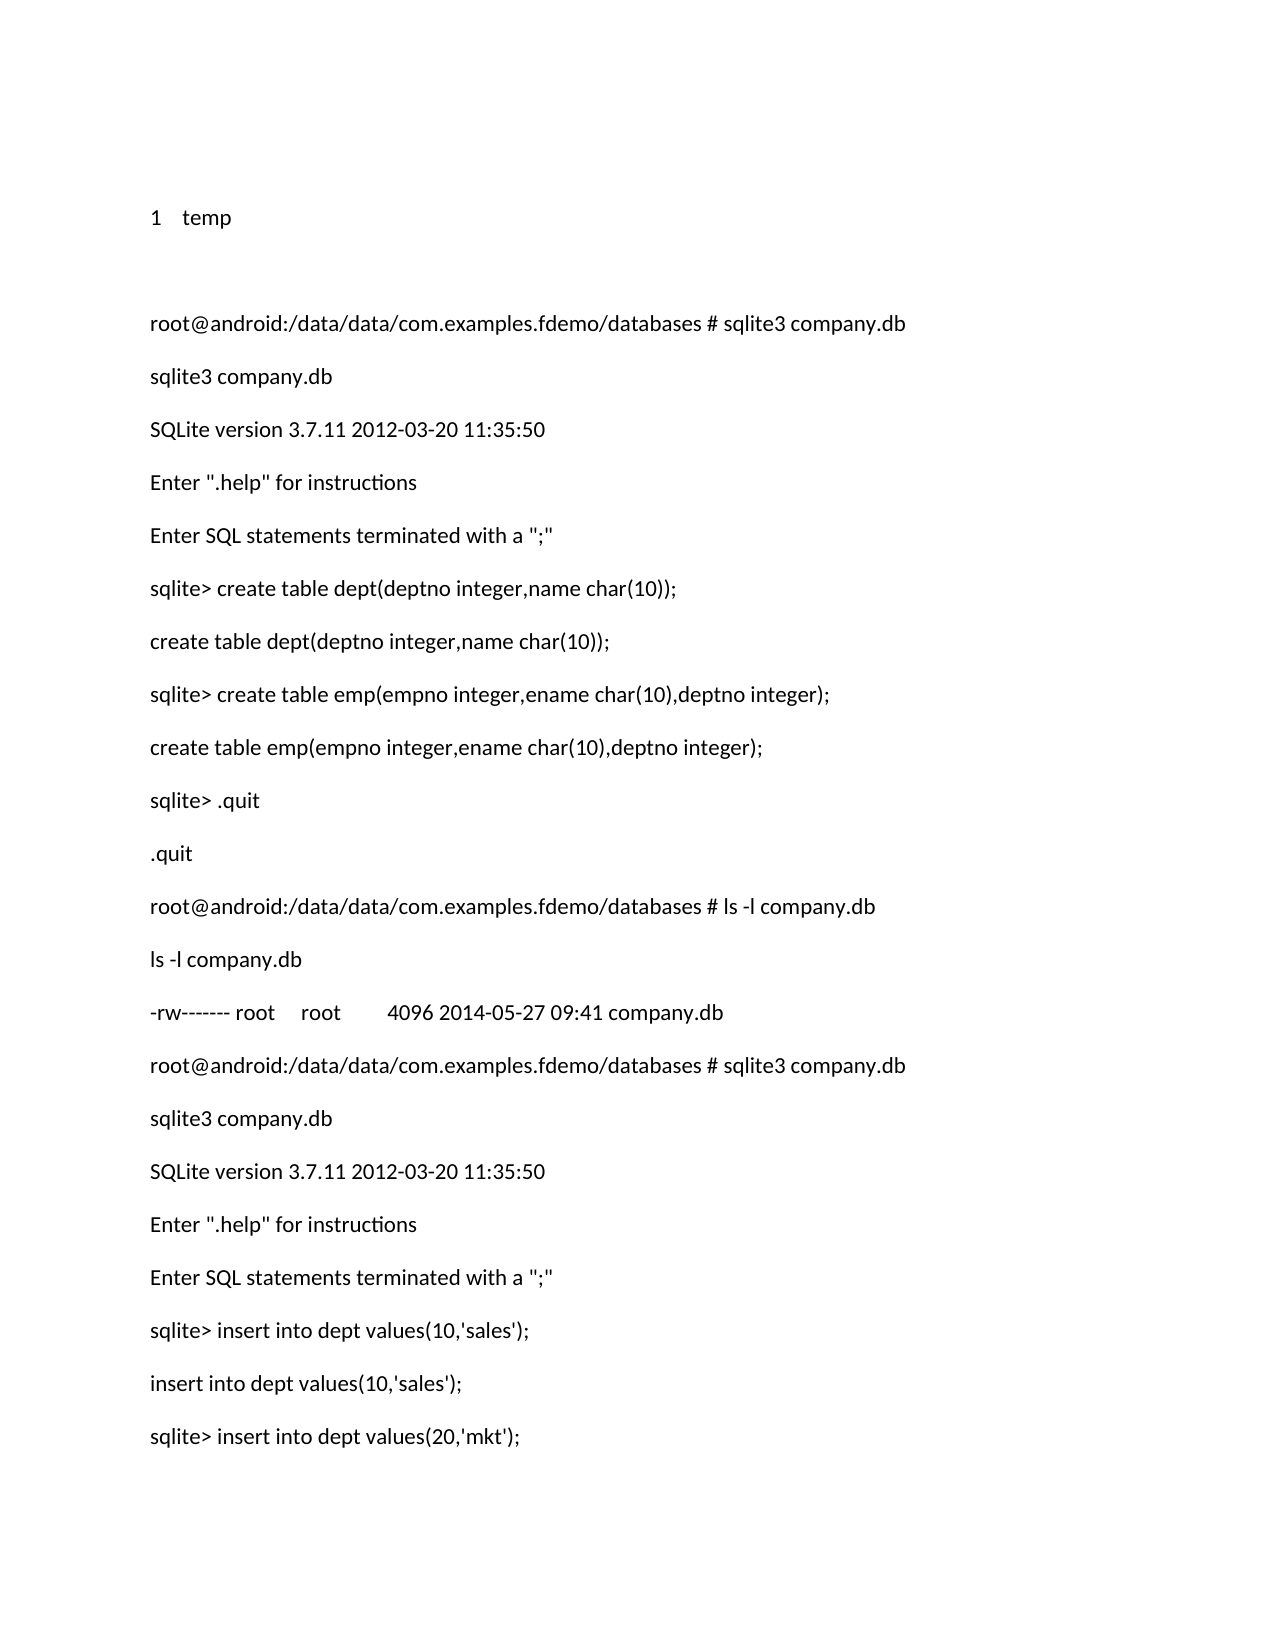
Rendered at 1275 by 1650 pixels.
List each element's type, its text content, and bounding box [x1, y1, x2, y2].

text 1 temp [150, 203, 1125, 231]
text root@android:/data/data/com.examples.fdemo/databases # sqlite3 company.db [150, 309, 1125, 337]
text sqlite3 company.db [150, 1104, 1125, 1132]
text sqlite> insert into dept values(10,'sales'); [150, 1316, 1125, 1344]
text Enter SQL statements terminated with a ";" [150, 1263, 1125, 1291]
text Enter ".help" for instructions [150, 1210, 1125, 1238]
text sqlite> .quit [150, 786, 1125, 814]
text insert into dept values(10,'sales'); [150, 1369, 1125, 1397]
text -rw------- root root 4096 2014-05-27 09:41 company.db [150, 998, 1125, 1026]
text create table dept(deptno integer,name char(10)); [150, 627, 1125, 655]
text sqlite3 company.db [150, 362, 1125, 390]
text sqlite> insert into dept values(20,'mkt'); [150, 1422, 1125, 1451]
text SQLite version 3.7.11 2012-03-20 11:35:50 [150, 415, 1125, 443]
text sqlite> create table dept(deptno integer,name char(10)); [150, 574, 1125, 602]
text create table emp(empno integer,ename char(10),deptno integer); [150, 733, 1125, 761]
text .quit [150, 839, 1125, 867]
text root@android:/data/data/com.examples.fdemo/databases # ls -l company.db [150, 892, 1125, 920]
text SQLite version 3.7.11 2012-03-20 11:35:50 [150, 1157, 1125, 1185]
text Enter ".help" for instructions [150, 468, 1125, 496]
text sqlite> create table emp(empno integer,ename char(10),deptno integer); [150, 680, 1125, 708]
text Enter SQL statements terminated with a ";" [150, 521, 1125, 549]
text ls -l company.db [150, 945, 1125, 973]
text root@android:/data/data/com.examples.fdemo/databases # sqlite3 company.db [150, 1051, 1125, 1079]
